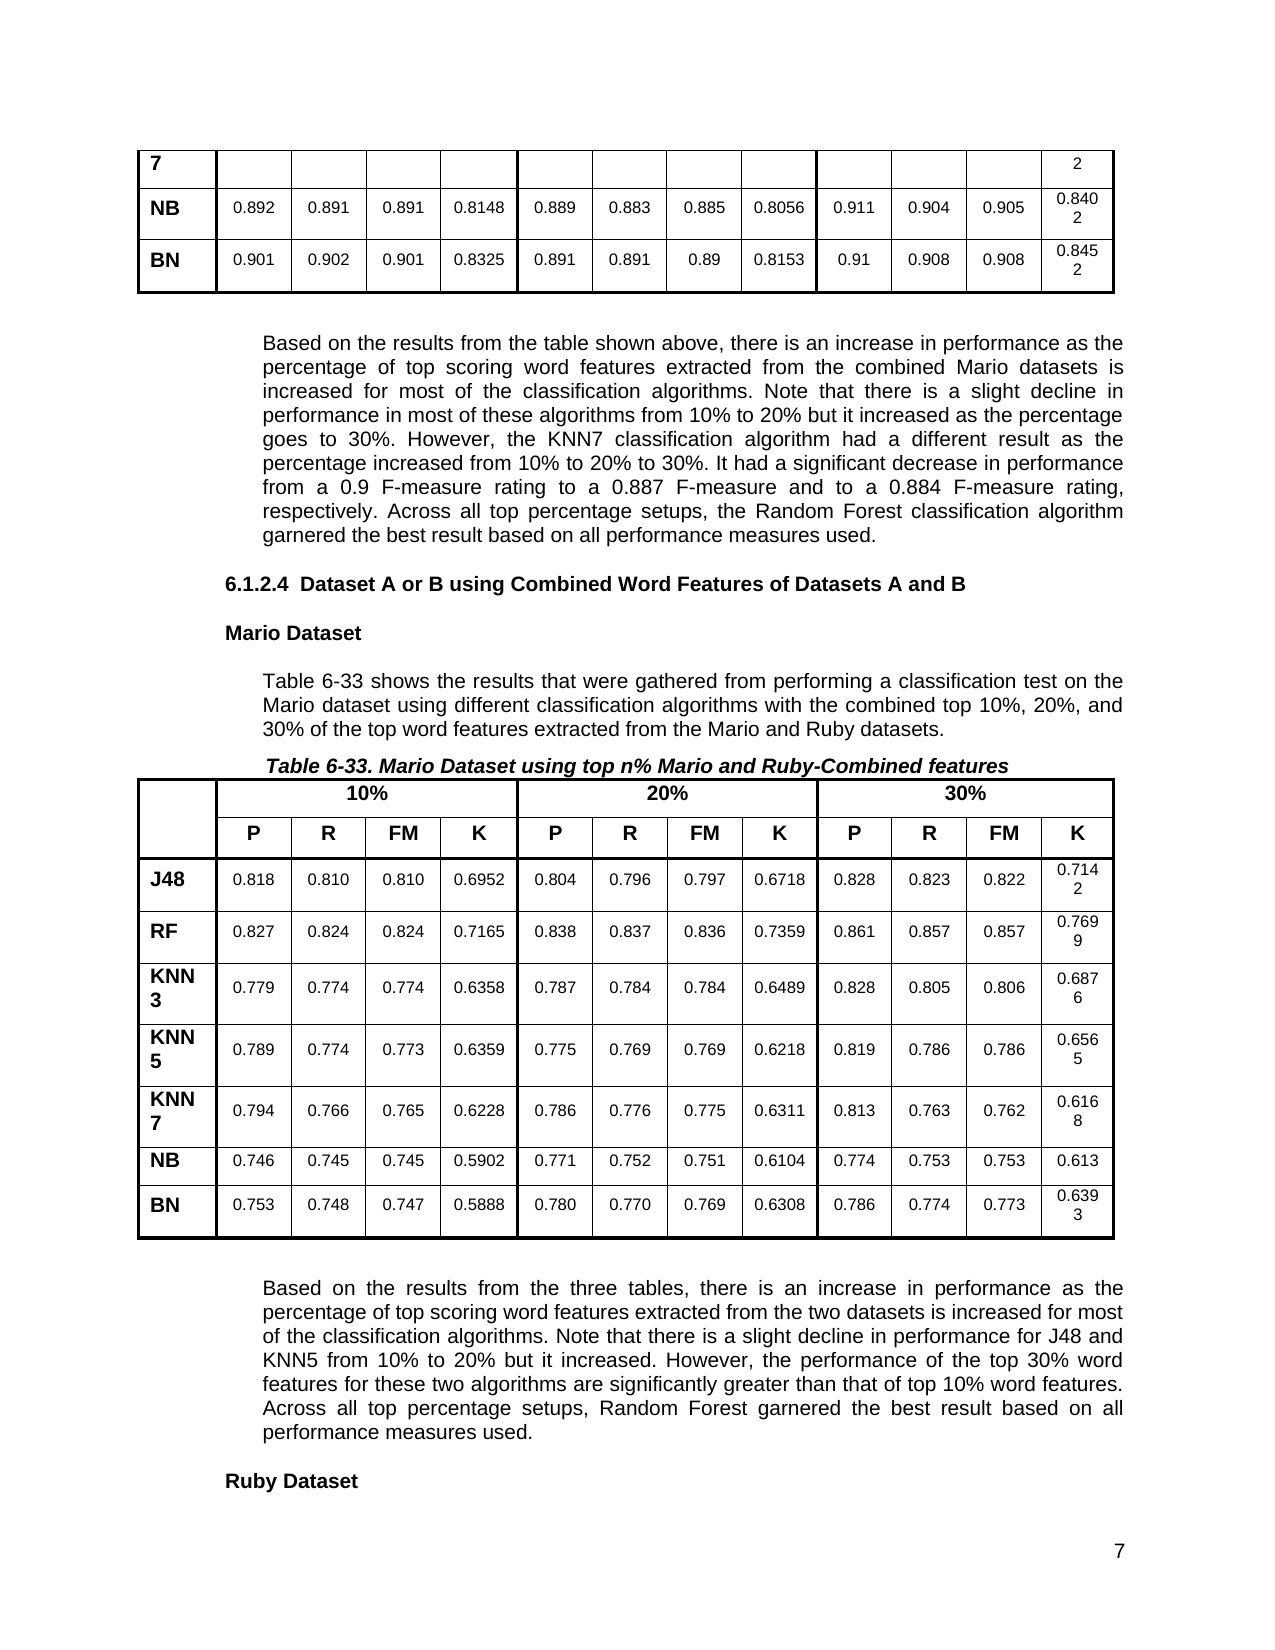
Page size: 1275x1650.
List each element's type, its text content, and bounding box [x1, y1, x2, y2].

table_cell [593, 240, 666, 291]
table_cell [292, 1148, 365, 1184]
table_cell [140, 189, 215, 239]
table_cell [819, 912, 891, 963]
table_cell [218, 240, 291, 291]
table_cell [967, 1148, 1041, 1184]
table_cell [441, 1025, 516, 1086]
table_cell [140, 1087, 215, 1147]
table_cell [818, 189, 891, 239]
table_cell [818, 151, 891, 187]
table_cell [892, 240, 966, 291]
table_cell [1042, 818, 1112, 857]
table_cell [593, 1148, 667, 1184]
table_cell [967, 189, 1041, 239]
text Based on the results from the three tables, there is an increase in performance as the percentage of top scoring word features extracted from the two datasets is increased for most of the classification algorithms. Note that there is a slight decline in performance for J48 and KNN5 from 10% to 20% but it increased. However, the performance of the top 30% word features for these two algorithms are significantly greater than that of top 10% word features. Across all top percentage setups, Random Forest garnered the best result based on all performance measures used. [262, 1276, 1125, 1444]
text Based on the results from the table shown above, there is an increase in performance as the percentage of top scoring word features extracted from the combined Mario datasets is increased for most of the classification algorithms. Note that there is a slight decline in performance in most of these algorithms from 10% to 20% but it increased as the percentage goes to 30%. However, the KNN7 classification algorithm had a different result as the percentage increased from 10% to 20% to 30%. It had a significant decrease in performance from a 0.9 F-measure rating to a 0.887 F-measure and to a 0.884 F-measure rating, respectively. Across all top percentage setups, the Random Forest classification algorithm garnered the best result based on all performance measures used. [262, 331, 1125, 546]
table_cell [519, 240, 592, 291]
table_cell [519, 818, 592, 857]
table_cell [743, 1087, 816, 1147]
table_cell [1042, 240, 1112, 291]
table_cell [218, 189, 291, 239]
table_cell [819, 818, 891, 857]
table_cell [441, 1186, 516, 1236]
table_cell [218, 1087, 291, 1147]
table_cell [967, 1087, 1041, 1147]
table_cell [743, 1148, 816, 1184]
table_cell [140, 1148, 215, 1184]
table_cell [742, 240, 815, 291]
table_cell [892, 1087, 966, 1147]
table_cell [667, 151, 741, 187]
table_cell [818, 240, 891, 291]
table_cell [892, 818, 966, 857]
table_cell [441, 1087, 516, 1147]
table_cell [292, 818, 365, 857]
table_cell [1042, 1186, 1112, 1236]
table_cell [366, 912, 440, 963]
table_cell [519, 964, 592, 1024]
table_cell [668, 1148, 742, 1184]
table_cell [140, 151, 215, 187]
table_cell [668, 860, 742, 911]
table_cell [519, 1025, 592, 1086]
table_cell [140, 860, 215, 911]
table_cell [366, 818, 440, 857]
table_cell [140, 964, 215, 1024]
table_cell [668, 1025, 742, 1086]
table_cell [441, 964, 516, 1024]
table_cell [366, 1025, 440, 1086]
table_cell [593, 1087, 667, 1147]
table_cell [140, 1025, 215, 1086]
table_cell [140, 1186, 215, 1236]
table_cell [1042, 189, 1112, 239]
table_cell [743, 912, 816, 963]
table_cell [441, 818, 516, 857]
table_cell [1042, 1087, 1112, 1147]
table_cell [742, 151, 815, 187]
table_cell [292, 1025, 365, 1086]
text Table 6-8 shows the results that were gathered from performing a classification test on the Mario dataset using different classification algorithms with the combined top 10%, 20%, and 30% of the top word features extracted from the Mario and Ruby datasets. [262, 669, 1125, 741]
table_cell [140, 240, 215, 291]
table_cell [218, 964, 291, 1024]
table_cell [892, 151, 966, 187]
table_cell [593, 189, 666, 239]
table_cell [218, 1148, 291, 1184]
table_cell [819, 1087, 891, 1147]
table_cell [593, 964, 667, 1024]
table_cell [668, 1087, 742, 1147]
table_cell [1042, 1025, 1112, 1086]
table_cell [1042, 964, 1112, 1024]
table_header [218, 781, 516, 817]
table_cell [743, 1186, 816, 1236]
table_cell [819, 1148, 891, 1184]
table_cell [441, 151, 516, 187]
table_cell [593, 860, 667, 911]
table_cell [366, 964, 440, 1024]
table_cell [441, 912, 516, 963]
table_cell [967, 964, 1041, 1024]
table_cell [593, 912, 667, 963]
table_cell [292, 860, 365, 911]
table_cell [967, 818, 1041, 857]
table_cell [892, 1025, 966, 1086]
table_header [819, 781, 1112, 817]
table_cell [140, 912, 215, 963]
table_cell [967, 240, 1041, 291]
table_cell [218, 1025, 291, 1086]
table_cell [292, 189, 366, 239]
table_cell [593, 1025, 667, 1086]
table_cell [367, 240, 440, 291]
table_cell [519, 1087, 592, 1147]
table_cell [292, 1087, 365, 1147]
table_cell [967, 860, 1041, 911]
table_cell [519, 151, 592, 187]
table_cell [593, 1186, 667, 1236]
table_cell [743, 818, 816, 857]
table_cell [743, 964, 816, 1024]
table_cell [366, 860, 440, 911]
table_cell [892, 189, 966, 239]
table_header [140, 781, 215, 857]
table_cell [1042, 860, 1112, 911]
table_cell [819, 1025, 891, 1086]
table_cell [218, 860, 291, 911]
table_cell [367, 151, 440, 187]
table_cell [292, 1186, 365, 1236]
subtitle Ruby Dataset [225, 1469, 1125, 1493]
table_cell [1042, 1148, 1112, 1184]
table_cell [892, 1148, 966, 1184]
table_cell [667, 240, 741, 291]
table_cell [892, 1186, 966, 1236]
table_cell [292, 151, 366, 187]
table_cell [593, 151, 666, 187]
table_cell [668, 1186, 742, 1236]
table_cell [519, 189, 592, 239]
subtitle Dataset A or B using Combined Word Features of Datasets A and B [225, 571, 1125, 595]
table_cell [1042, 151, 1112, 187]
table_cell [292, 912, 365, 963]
text Table -. Mario Dataset using top n% Mario and Ruby-Combined features [150, 754, 1125, 778]
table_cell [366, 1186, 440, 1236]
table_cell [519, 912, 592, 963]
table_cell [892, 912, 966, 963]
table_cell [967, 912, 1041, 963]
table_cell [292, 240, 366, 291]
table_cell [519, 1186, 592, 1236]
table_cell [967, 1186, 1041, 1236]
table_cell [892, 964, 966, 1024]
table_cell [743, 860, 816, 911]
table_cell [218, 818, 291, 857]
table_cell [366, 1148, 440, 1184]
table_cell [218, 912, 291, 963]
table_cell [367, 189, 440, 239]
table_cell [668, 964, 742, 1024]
subtitle Mario Dataset [225, 620, 1125, 644]
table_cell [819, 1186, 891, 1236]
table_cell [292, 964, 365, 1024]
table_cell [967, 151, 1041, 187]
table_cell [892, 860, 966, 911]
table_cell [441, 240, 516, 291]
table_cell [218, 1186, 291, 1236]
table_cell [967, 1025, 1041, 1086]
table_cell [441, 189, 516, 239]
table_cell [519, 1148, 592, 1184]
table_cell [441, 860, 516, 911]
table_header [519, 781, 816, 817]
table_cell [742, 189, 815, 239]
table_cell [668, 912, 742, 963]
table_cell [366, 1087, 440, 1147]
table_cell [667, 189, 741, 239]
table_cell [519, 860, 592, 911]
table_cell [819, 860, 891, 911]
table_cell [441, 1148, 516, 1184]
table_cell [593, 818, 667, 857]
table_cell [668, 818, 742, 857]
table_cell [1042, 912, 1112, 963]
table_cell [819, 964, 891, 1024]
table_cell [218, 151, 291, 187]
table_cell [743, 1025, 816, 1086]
